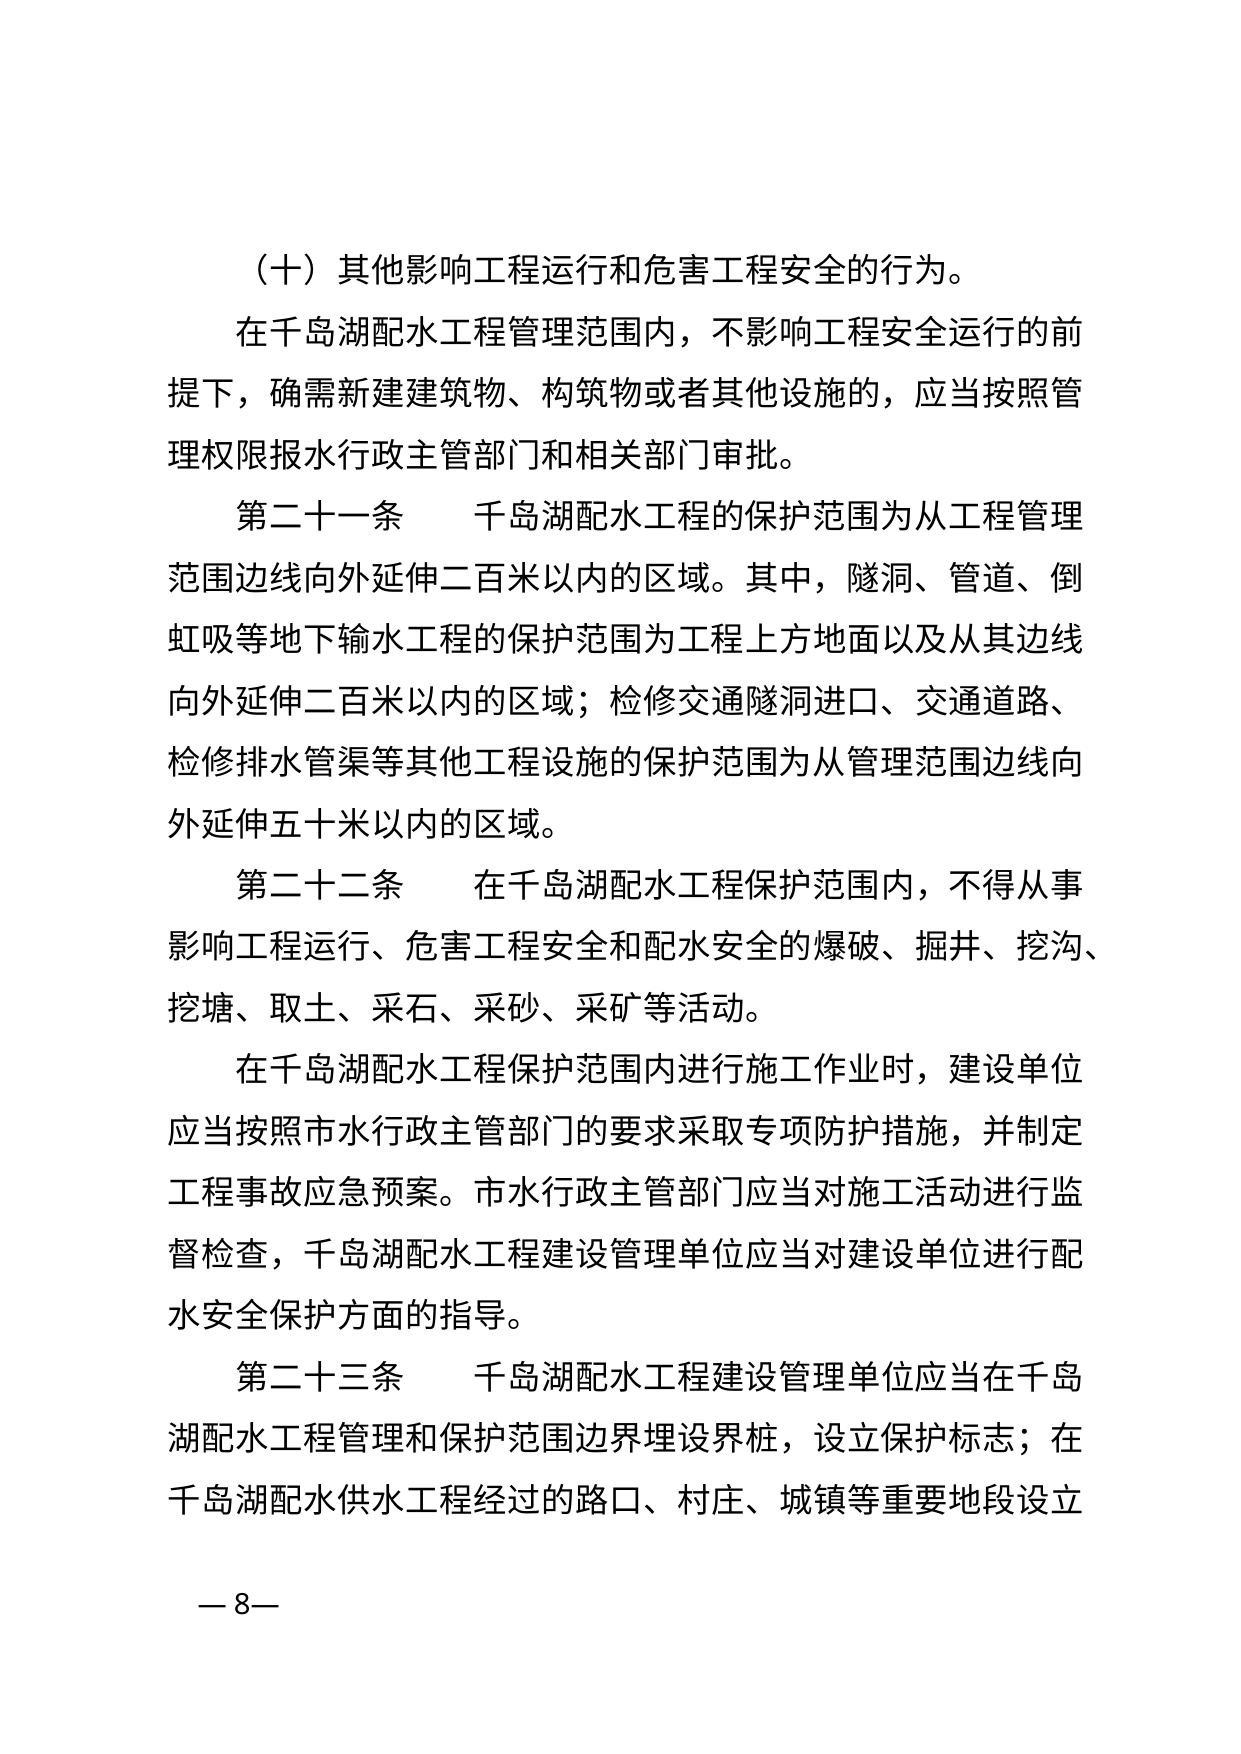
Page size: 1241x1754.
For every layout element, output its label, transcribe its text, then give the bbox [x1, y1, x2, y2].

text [168, 1344, 1084, 1528]
text （十）其他影响工程运行和危害工程安全的行为。 [168, 238, 1084, 299]
text 第二十一条 千岛湖配水工程的保护范围为从工程管理范围边线向外延伸二百米以内的区域。其中，隧洞、管道、倒虹吸等地下输水工程的保护范围为工程上方地面以及从其边线向外延伸二百米以内的区域；检修交通隧洞进口、交通道路、检修排水管渠等其他工程设施的保护范围为从管理范围边线向外延伸五十米以内的区域。 [168, 483, 1084, 852]
text 在千岛湖配水工程管理范围内，不影响工程安全运行的前提下，确需新建建筑物、构筑物或者其他设施的，应当按照管理权限报水行政主管部门和相关部门审批。 [168, 299, 1084, 483]
text 在千岛湖配水工程保护范围内进行施工作业时，建设单位应当按照市水行政主管部门的要求采取专项防护措施，并制定工程事故应急预案。市水行政主管部门应当对施工活动进行监督检查，千岛湖配水工程建设管理单位应当对建设单位进行配水安全保护方面的指导。 [168, 1037, 1084, 1344]
text 第二十二条 在千岛湖配水工程保护范围内，不得从事影响工程运行、危害工程安全和配水安全的爆破、掘井、挖沟、挖塘、取土、采石、采砂、采矿等活动。 [168, 852, 1084, 1037]
